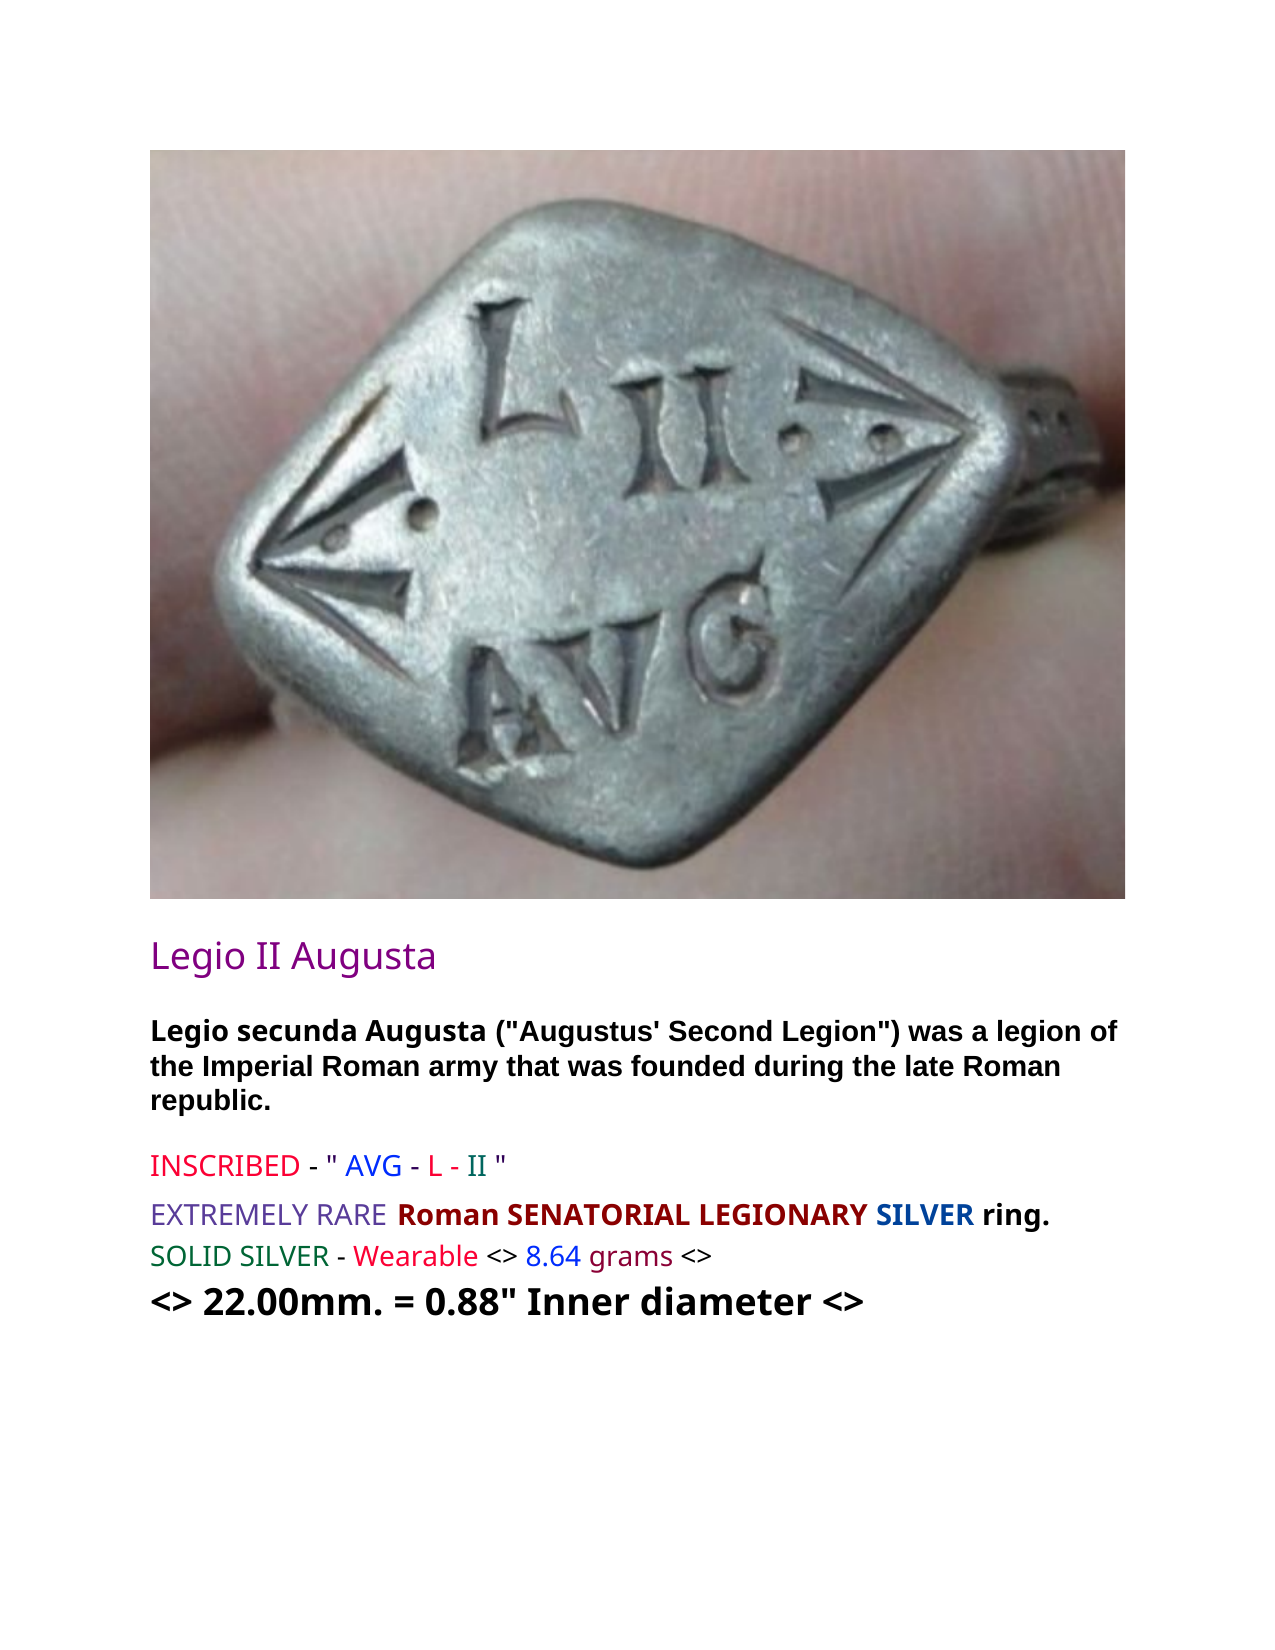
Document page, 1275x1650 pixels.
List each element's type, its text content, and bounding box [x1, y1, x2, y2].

text Legio secunda Augusta ("Augustus' Second Legion") was a legion of the Imperial Roman army that was founded during the late Roman republic. [150, 1010, 1125, 1117]
text Legio II Augusta [150, 929, 1125, 981]
text SOLID SILVER - Wearable <> 8.64 grams <> [150, 1236, 1125, 1275]
picture [150, 150, 1125, 899]
text EXTREMELY RARE Roman SENATORIAL LEGIONARY SILVER ring. [150, 1185, 1125, 1236]
text INSCRIBED - " AVG - L - II " [150, 1146, 1125, 1185]
text <> 22.00mm. = 0.88" Inner diameter <> [150, 1275, 1125, 1326]
